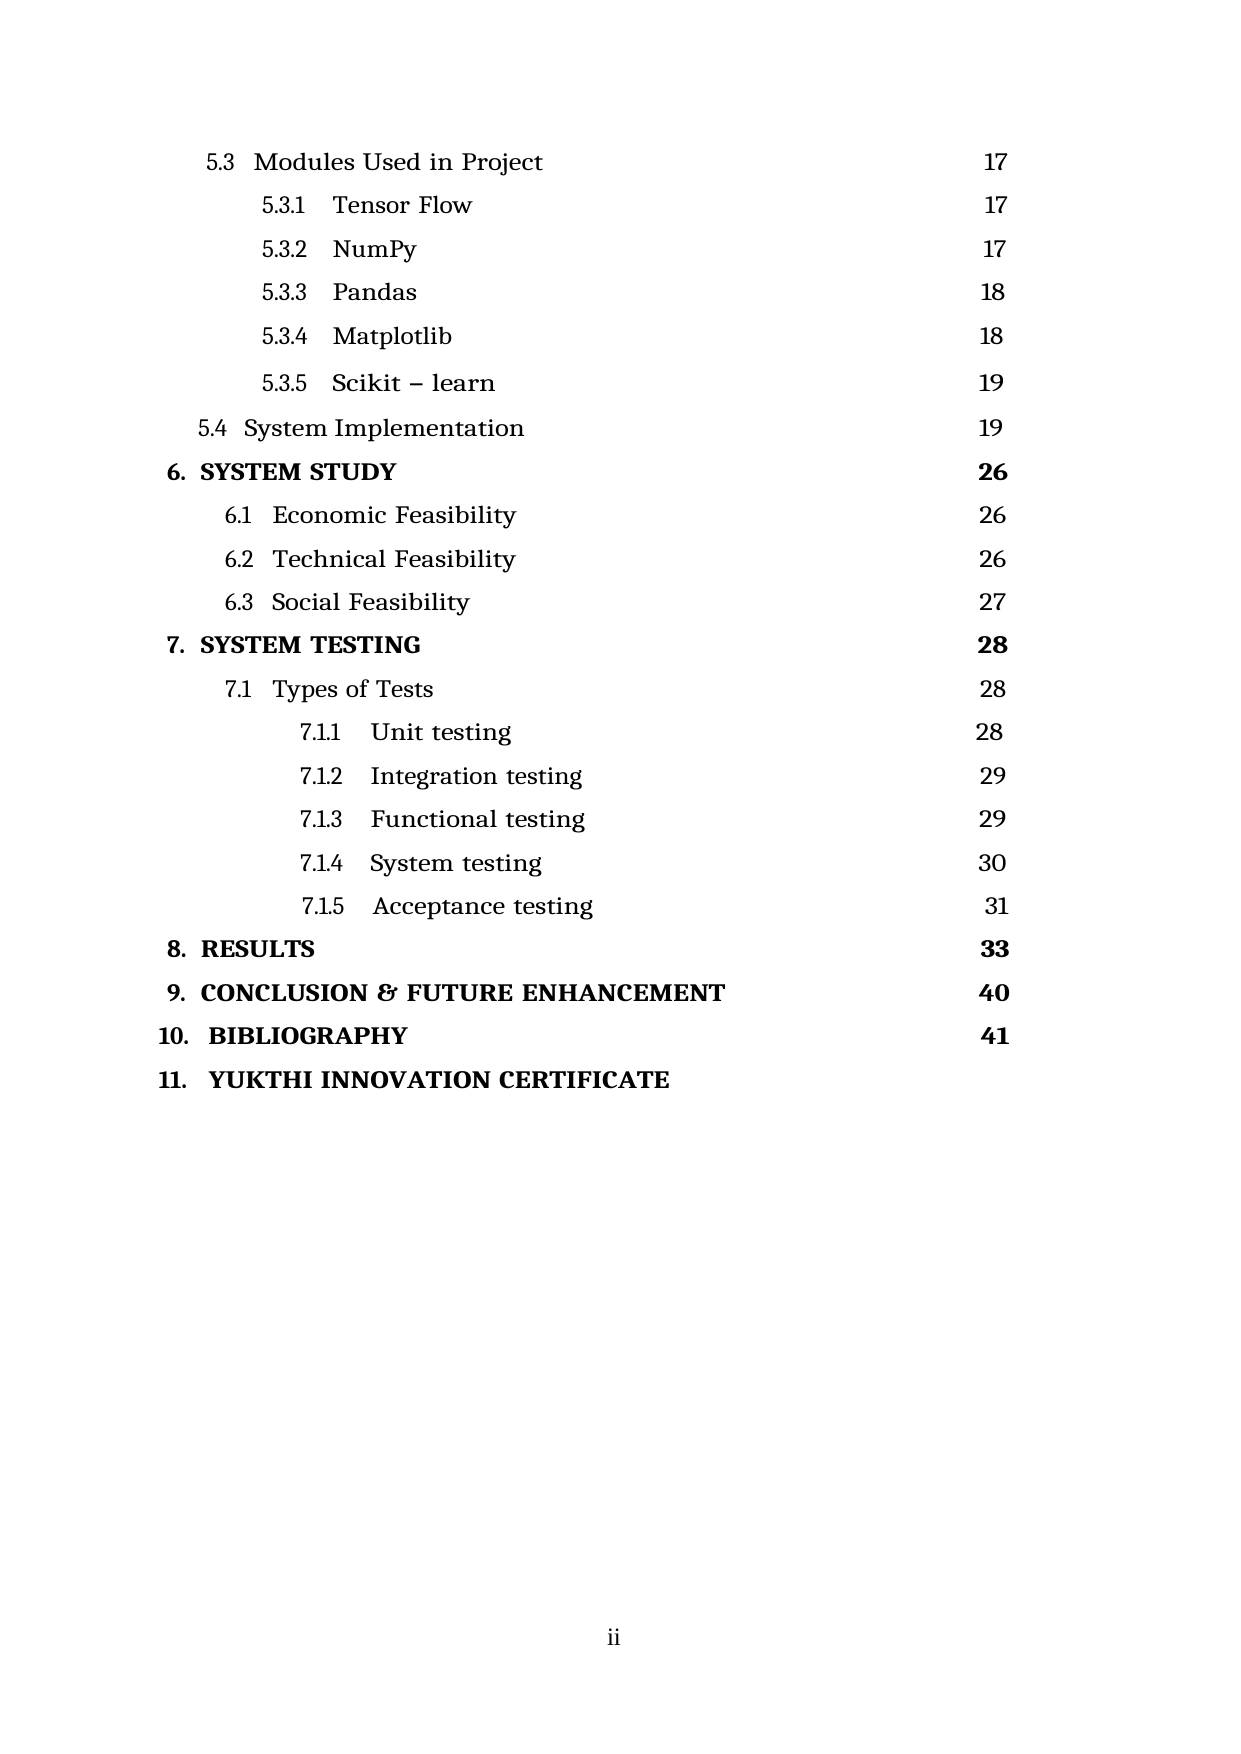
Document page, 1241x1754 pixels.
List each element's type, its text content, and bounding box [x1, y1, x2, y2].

list YUKTHI INNOVATION CERTIFICATE [158, 1066, 1105, 1095]
